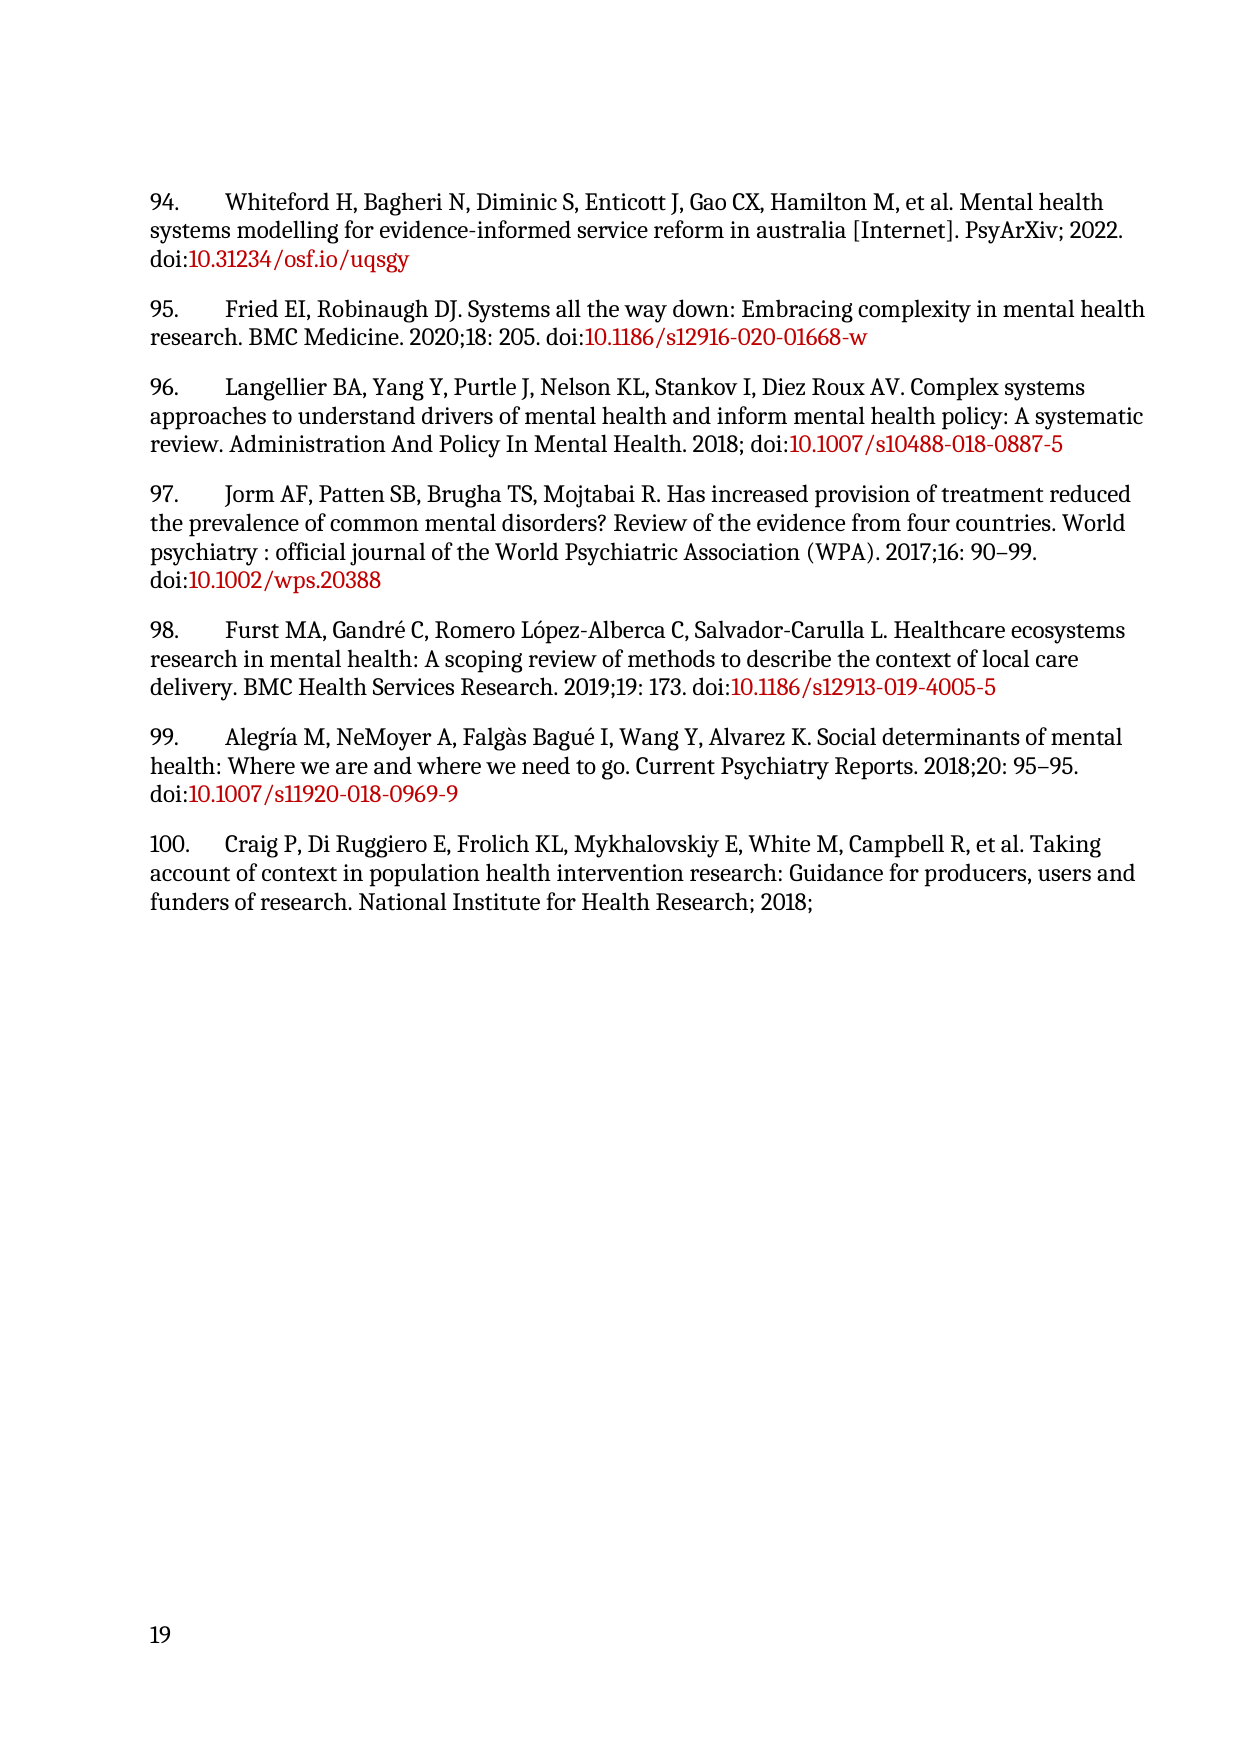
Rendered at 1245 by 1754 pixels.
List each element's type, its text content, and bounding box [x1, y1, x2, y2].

text 96. Langellier BA, Yang Y, Purtle J, Nelson KL, Stankov I, Diez Roux AV. Complex systems approaches to understand drivers of mental health and inform mental health policy: A systematic review. Administration And Policy In Mental Health. 2018; doi:10.1007/s10488-018-0887-5 [150, 373, 1170, 459]
text 100. Craig P, Di Ruggiero E, Frolich KL, Mykhalovskiy E, White M, Campbell R, et al. Taking account of context in population health intervention research: Guidance for producers, users and funders of research. National Institute for Health Research; 2018; [150, 830, 1170, 916]
text 94. Whiteford H, Bagheri N, Diminic S, Enticott J, Gao CX, Hamilton M, et al. Mental health systems modelling for evidence-informed service reform in australia [Internet]. PsyArXiv; 2022. doi:10.31234/osf.io/uqsgy [150, 187, 1170, 274]
text 97. Jorm AF, Patten SB, Brugha TS, Mojtabai R. Has increased provision of treatment reduced the prevalence of common mental disorders? Review of the evidence from four countries. World psychiatry : official journal of the World Psychiatric Association (WPA). 2017;16: 90–99. doi:10.1002/wps.20388 [150, 480, 1170, 595]
text 98. Furst MA, Gandré C, Romero López-Alberca C, Salvador-Carulla L. Healthcare ecosystems research in mental health: A scoping review of methods to describe the context of local care delivery. BMC Health Services Research. 2019;19: 173. doi:10.1186/s12913-019-4005-5 [150, 616, 1170, 702]
text 95. Fried EI, Robinaugh DJ. Systems all the way down: Embracing complexity in mental health research. BMC Medicine. 2020;18: 205. doi:10.1186/s12916-020-01668-w [150, 294, 1170, 352]
text 99. Alegría M, NeMoyer A, Falgàs Bagué I, Wang Y, Alvarez K. Social determinants of mental health: Where we are and where we need to go. Current Psychiatry Reports. 2018;20: 95–95. doi:10.1007/s11920-018-0969-9 [150, 723, 1170, 809]
